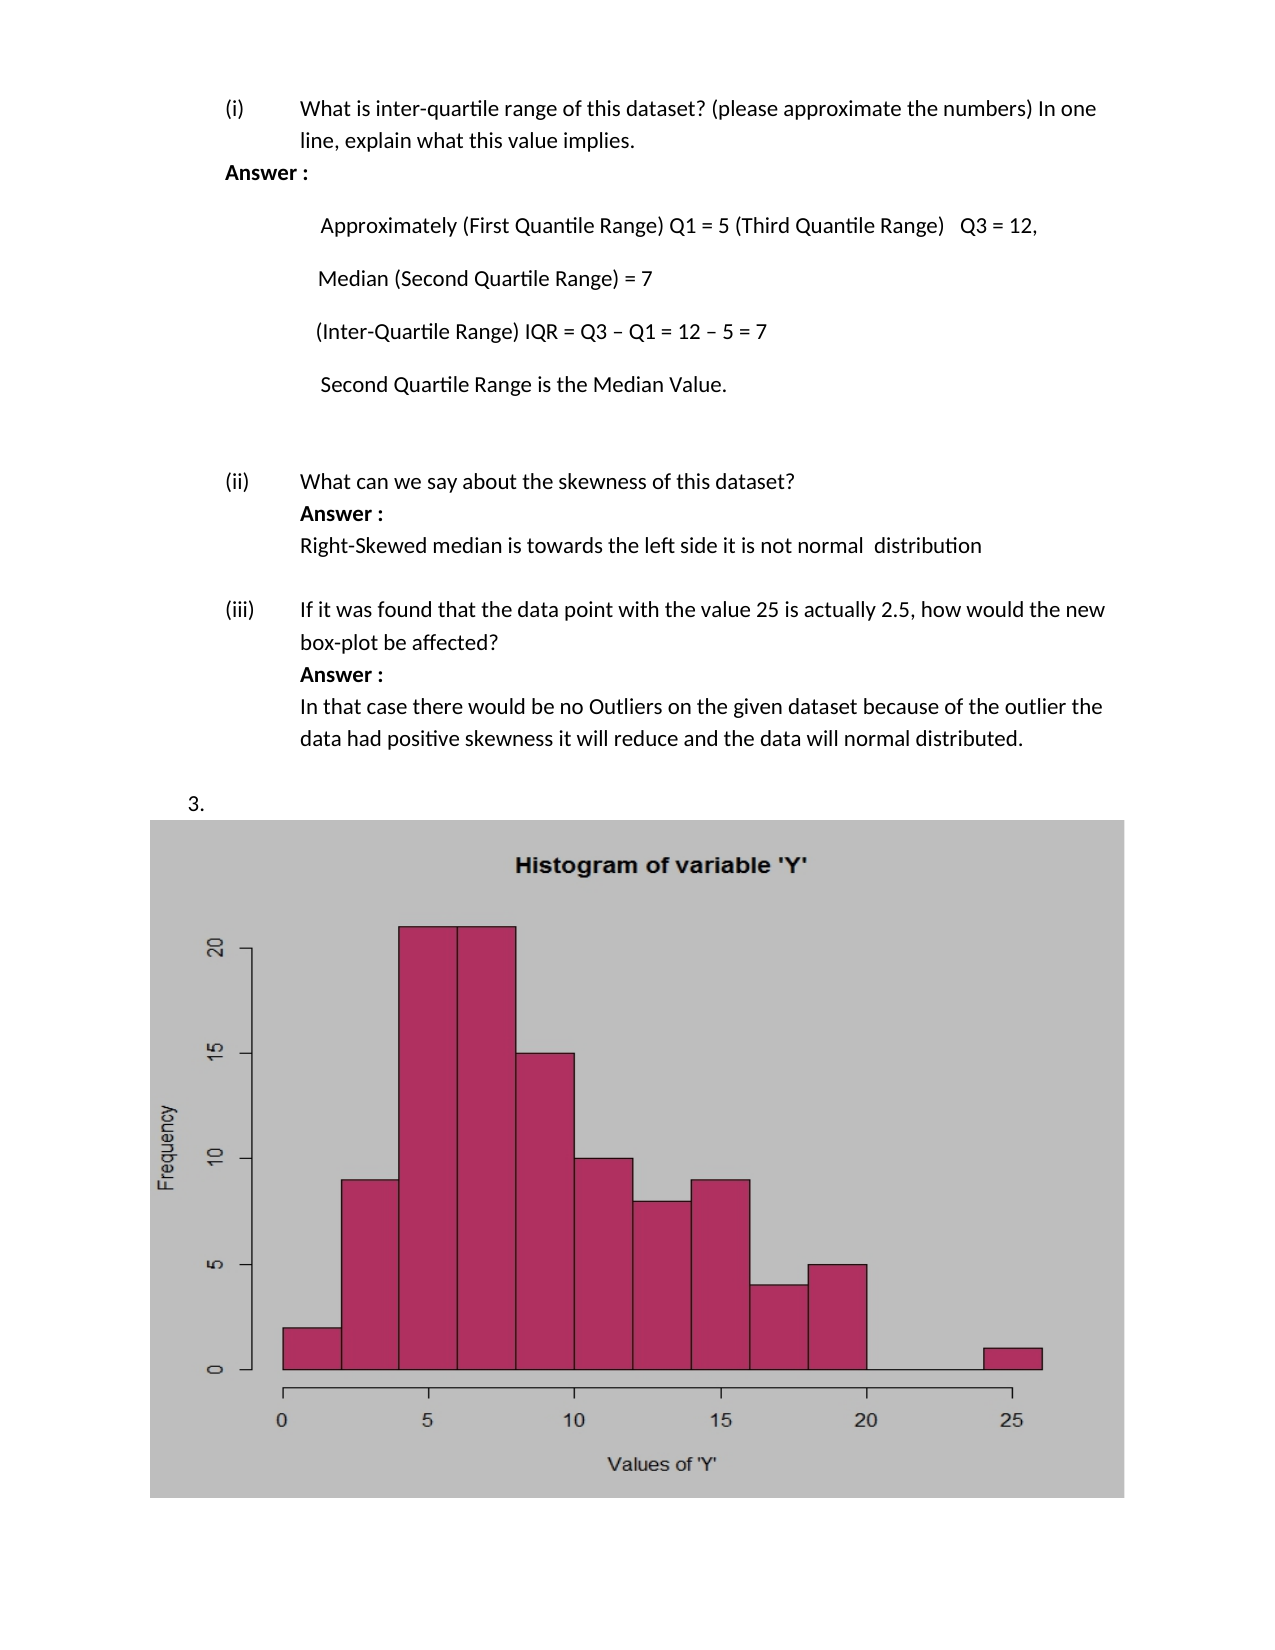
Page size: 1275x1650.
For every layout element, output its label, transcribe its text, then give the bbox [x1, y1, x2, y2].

list Right-Skewed median is towards the left side it is not normal distribution [300, 531, 1125, 559]
text Median (Second Quartile Range) = 7 [150, 264, 1125, 292]
list Second Quartile Range is the Median Value. [300, 370, 1125, 398]
list Approximately (First Quantile Range) Q1 = 5 (Third Quantile Range) Q3 = 12, [300, 211, 1125, 239]
text (Inter-Quartile Range) IQR = Q3 – Q1 = 12 – 5 = 7 [225, 317, 1125, 345]
list What can we say about the skewness of this dataset? [225, 467, 1125, 495]
list Answer : [300, 660, 1125, 688]
list If it was found that the data point with the value 25 is actually 2.5, how would the new box-plot be affected? [225, 596, 1125, 656]
text Answer : [225, 158, 1125, 186]
list What is inter-quartile range of this dataset? (please approximate the numbers) In one line, explain what this value implies. [225, 94, 1125, 154]
list In that case there would be no Outliers on the given dataset because of the outlier the data had positive skewness it will reduce and the data will normal distributed. [300, 692, 1125, 752]
picture [150, 820, 1125, 1498]
list Answer : [300, 499, 1125, 527]
